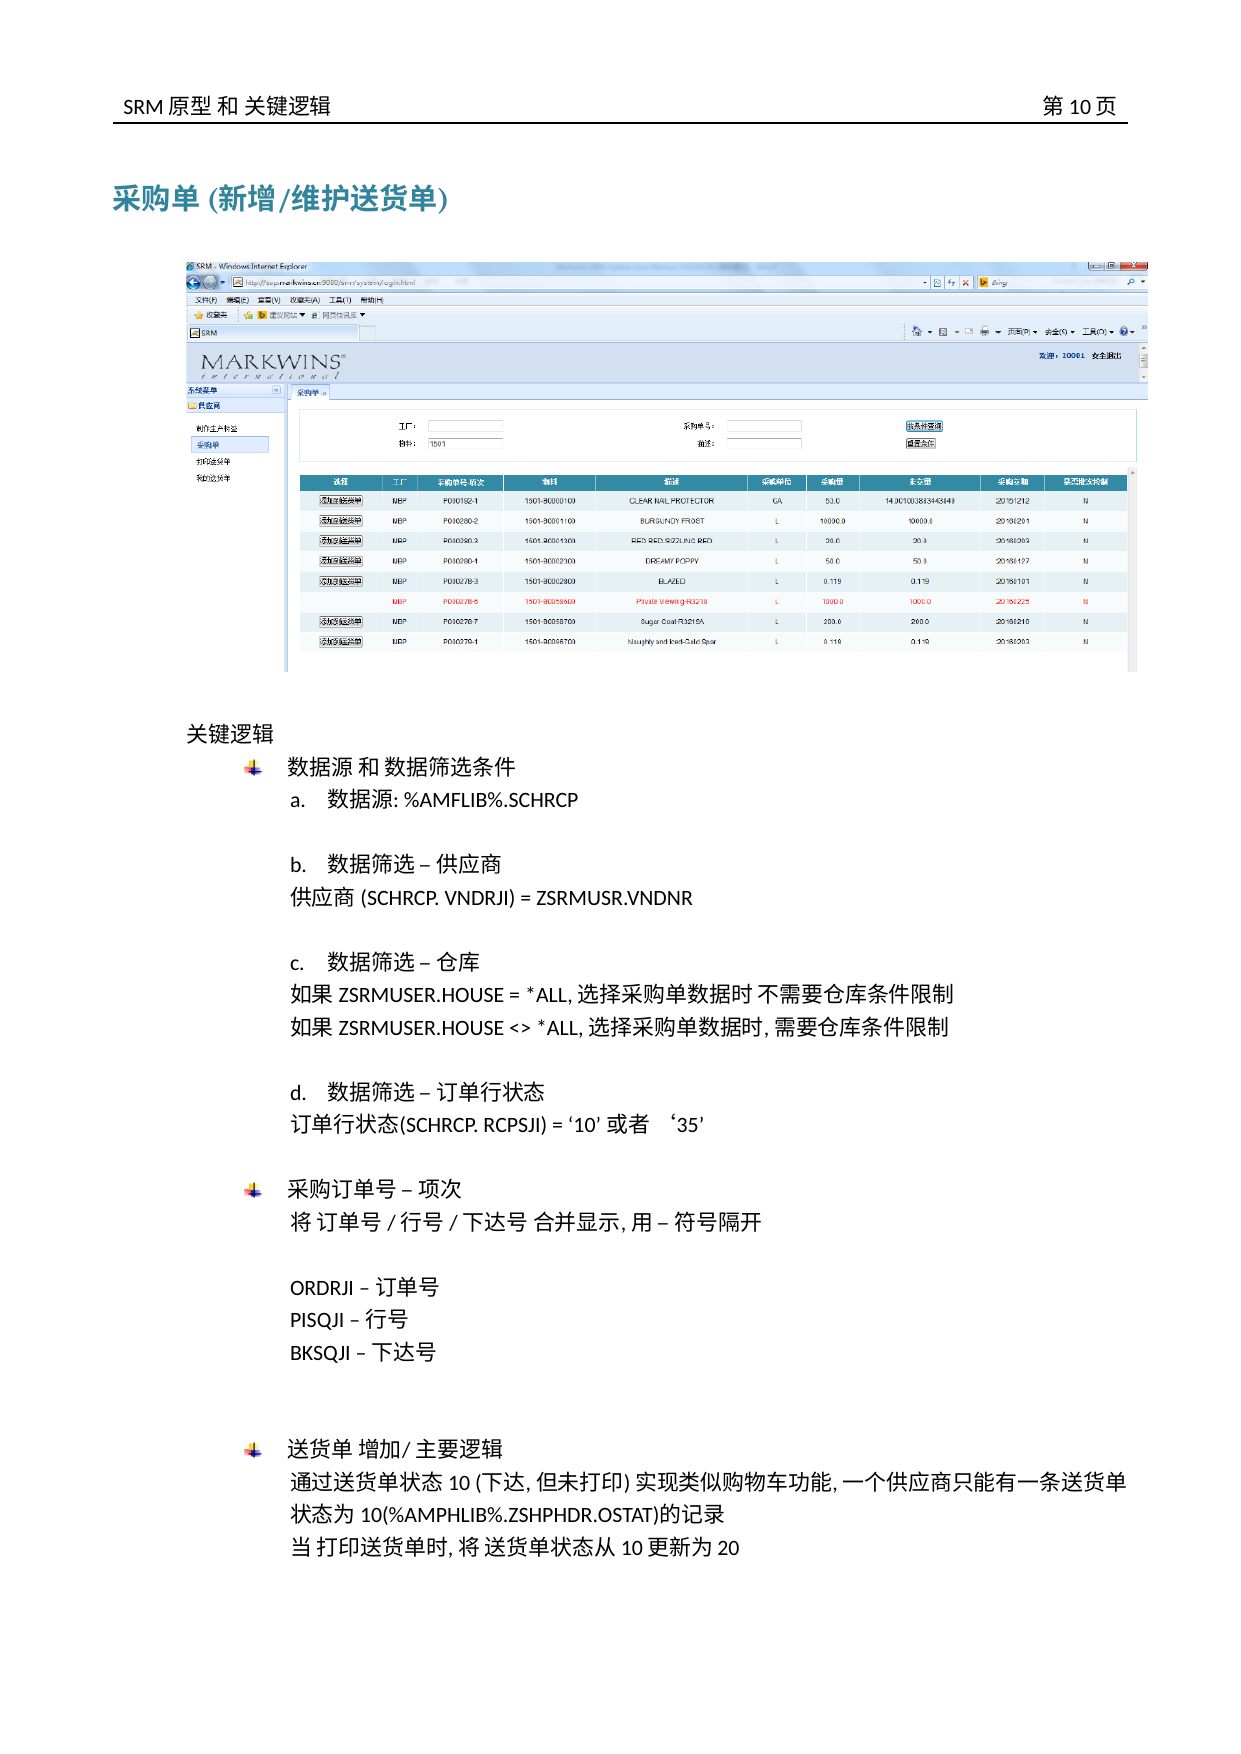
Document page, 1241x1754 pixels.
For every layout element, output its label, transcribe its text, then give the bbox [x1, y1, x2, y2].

text 将 订单号 / 行号 / 下达号 合并显示, 用 – 符号隔开 [290, 1204, 1128, 1237]
list 通过送货单状态 10 (下达, 但未打印) 实现类似购物车功能, 一个供应商只能有一条送货单状态为10(%AMPHLIB%.ZSHPHDR.OSTAT)的记录 [290, 1464, 1128, 1529]
picture [244, 1181, 262, 1198]
text BKSQJI – 下达号 [290, 1334, 1128, 1367]
picture [244, 758, 262, 776]
list 采购订单号 – 项次 [244, 1172, 1128, 1204]
list 数据源: %AMFLIB%.SCHRCP [290, 782, 1128, 814]
list 送货单 增加/ 主要逻辑 [244, 1432, 1128, 1464]
picture [244, 1441, 262, 1458]
subtitle 采购单 (新增/维护送货单) [112, 164, 1128, 229]
text 订单行状态(SCHRCP. RCPSJI) = ‘10’ 或者 ‘35’ [290, 1107, 1128, 1139]
text 如果 ZSRMUSER.HOUSE = *ALL, 选择采购单数据时 不需要仓库条件限制 [290, 977, 1128, 1009]
list 数据筛选 – 仓库 [290, 944, 1128, 977]
text 关键逻辑 [186, 717, 1128, 749]
list 当 打印送货单时, 将 送货单状态从10更新为20 [290, 1529, 1128, 1562]
list 数据筛选 – 供应商 [290, 847, 1128, 879]
list 数据筛选 – 订单行状态 [290, 1074, 1128, 1107]
text 供应商 (SCHRCP. VNDRJI) = ZSRMUSR.VNDNR [290, 879, 1128, 912]
text ORDRJI – 订单号 [290, 1269, 1128, 1302]
list 数据源 和 数据筛选条件 [244, 749, 1128, 782]
text 如果 ZSRMUSER.HOUSE <> *ALL, 选择采购单数据时, 需要仓库条件限制 [290, 1009, 1128, 1042]
text PISQJI – 行号 [290, 1302, 1128, 1334]
picture [186, 262, 1148, 672]
